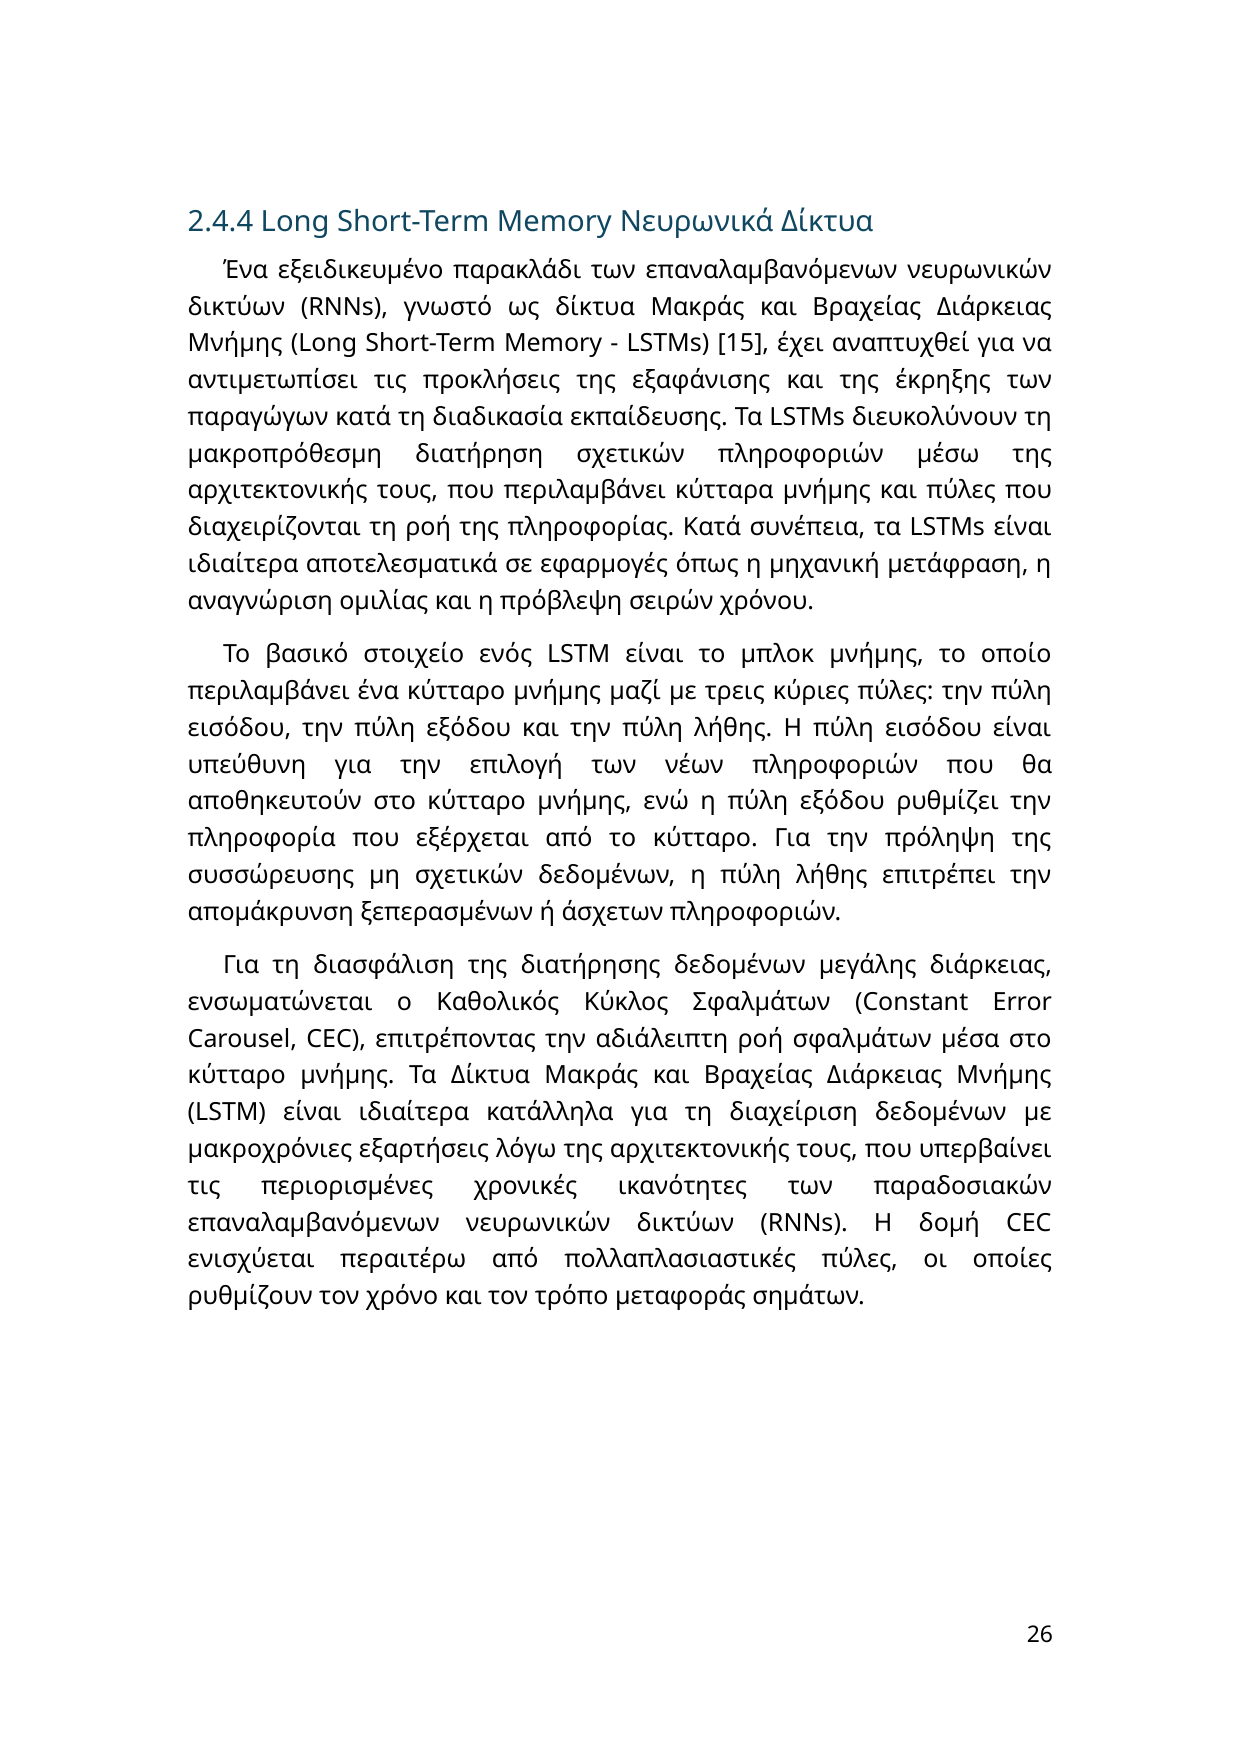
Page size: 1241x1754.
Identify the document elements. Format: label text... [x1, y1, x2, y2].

text Ένα εξειδικευμένο παρακλάδι των επαναλαμβανόμενων νευρωνικών δικτύων (RNNs), γνωστό ως δίκτυα Μακράς και Βραχείας Διάρκειας Μνήμης (Long Short-Term Memory - LSTMs) [15], έχει αναπτυχθεί για να αντιμετωπίσει τις προκλήσεις της εξαφάνισης και της έκρηξης των παραγώγων κατά τη διαδικασία εκπαίδευσης. Τα LSTMs διευκολύνουν τη μακροπρόθεσμη διατήρηση σχετικών πληροφοριών μέσω της αρχιτεκτονικής τους, που περιλαμβάνει κύτταρα μνήμης και πύλες που διαχειρίζονται τη ροή της πληροφορίας. Κατά συνέπεια, τα LSTMs είναι ιδιαίτερα αποτελεσματικά σε εφαρμογές όπως η μηχανική μετάφραση, η αναγνώριση ομιλίας και η πρόβλεψη σειρών χρόνου. [187, 252, 1053, 617]
subtitle 2.4.4 Long Short-Term Memory Νευρωνικά Δίκτυα [187, 200, 1053, 240]
text Το βασικό στοιχείο ενός LSTM είναι το μπλοκ μνήμης, το οποίο περιλαμβάνει ένα κύτταρο μνήμης μαζί με τρεις κύριες πύλες: την πύλη εισόδου, την πύλη εξόδου και την πύλη λήθης. Η πύλη εισόδου είναι υπεύθυνη για την επιλογή των νέων πληροφοριών που θα αποθηκευτούν στο κύτταρο μνήμης, ενώ η πύλη εξόδου ρυθμίζει την πληροφορία που εξέρχεται από το κύτταρο. Για την πρόληψη της συσσώρευσης μη σχετικών δεδομένων, η πύλη λήθης επιτρέπει την απομάκρυνση ξεπερασμένων ή άσχετων πληροφοριών. [187, 636, 1053, 927]
text Για τη διασφάλιση της διατήρησης δεδομένων μεγάλης διάρκειας, ενσωματώνεται ο Καθολικός Κύκλος Σφαλμάτων (Constant Error Carousel, CEC), επιτρέποντας την αδιάλειπτη ροή σφαλμάτων μέσα στο κύτταρο μνήμης. Τα Δίκτυα Μακράς και Βραχείας Διάρκειας Μνήμης (LSTM) είναι ιδιαίτερα κατάλληλα για τη διαχείριση δεδομένων με μακροχρόνιες εξαρτήσεις λόγω της αρχιτεκτονικής τους, που υπερβαίνει τις περιορισμένες χρονικές ικανότητες των παραδοσιακών επαναλαμβανόμενων νευρωνικών δικτύων (RNNs). Η δομή CEC ενισχύεται περαιτέρω από πολλαπλασιαστικές πύλες, οι οποίες ρυθμίζουν τον χρόνο και τον τρόπο μεταφοράς σημάτων. [187, 947, 1053, 1312]
